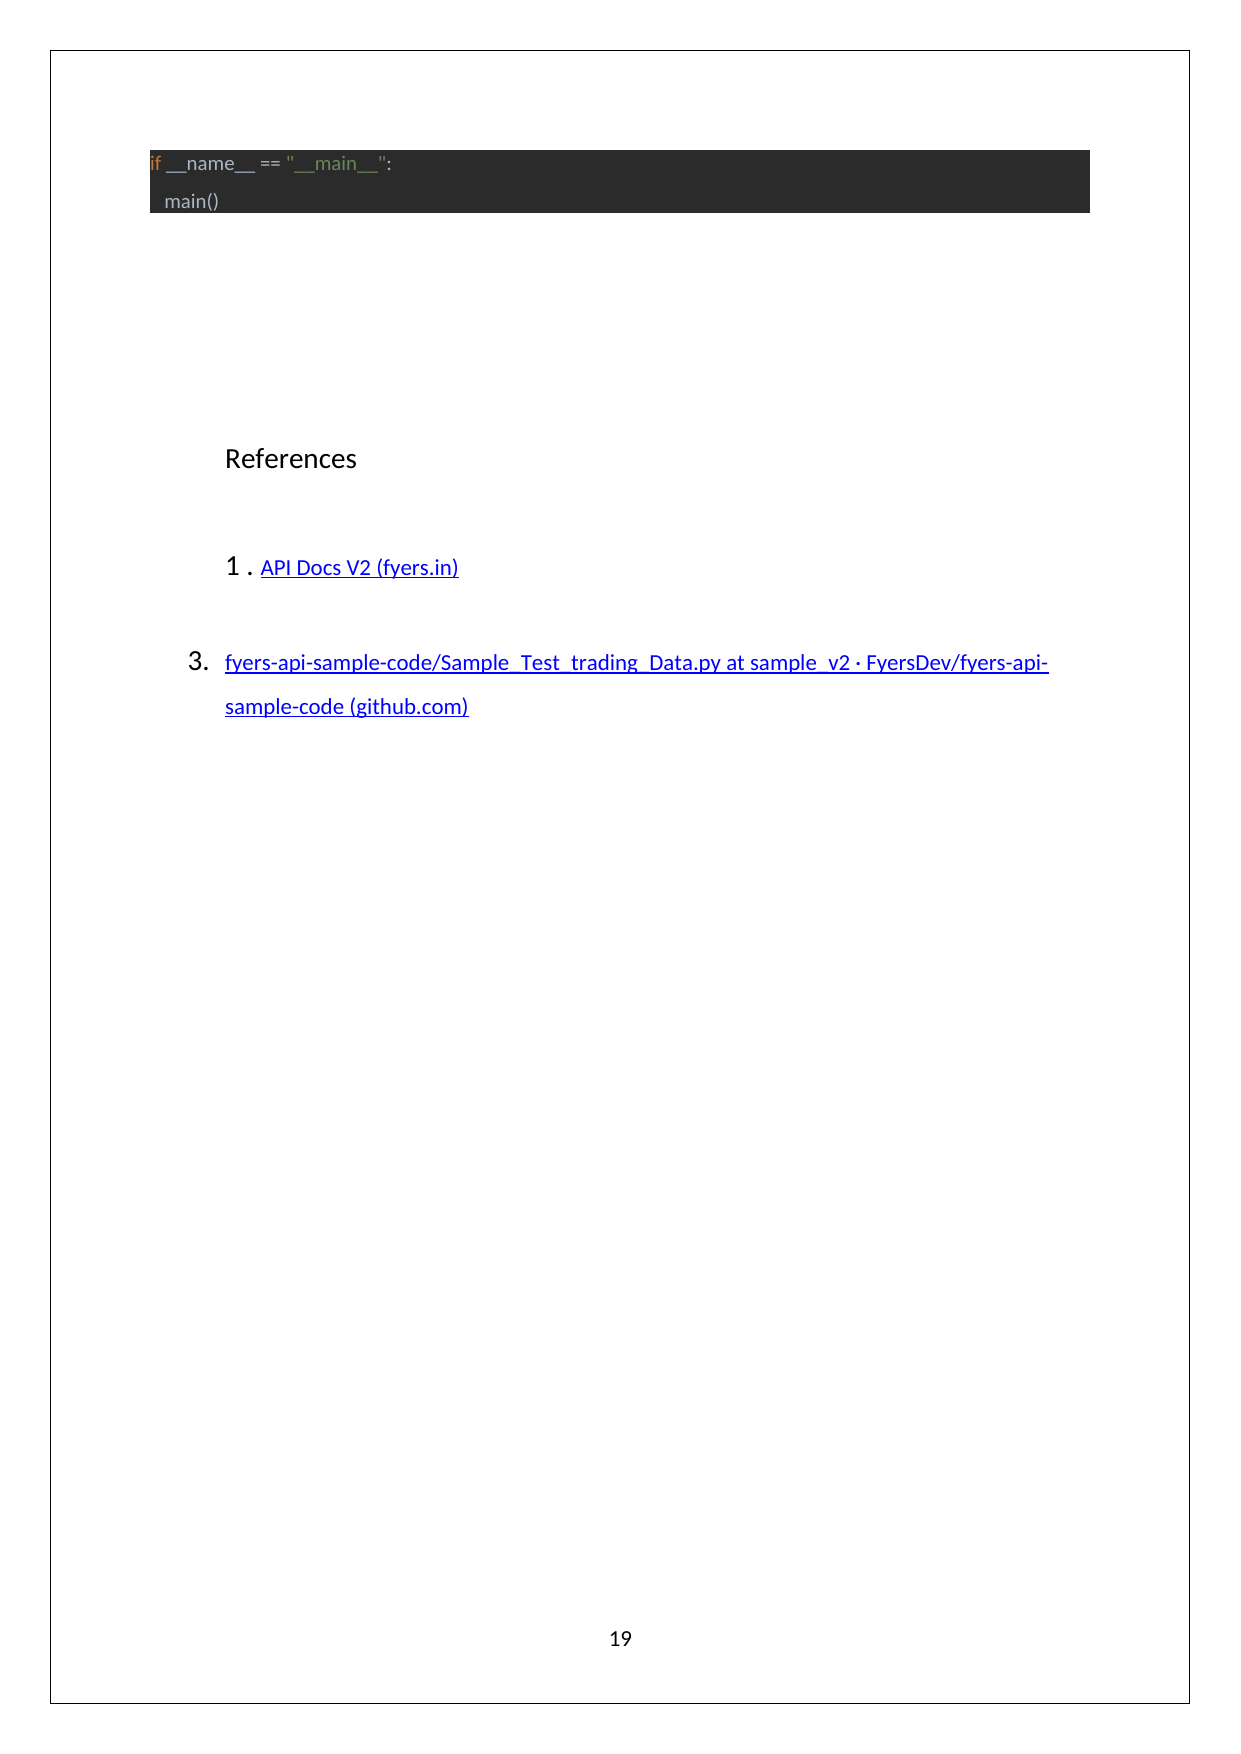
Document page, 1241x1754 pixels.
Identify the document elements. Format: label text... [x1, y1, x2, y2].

list 1 . API Docs V2 (fyers.in) [225, 547, 1090, 582]
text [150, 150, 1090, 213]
list References [225, 440, 1090, 476]
list fyers-api-sample-code/Sample_Test_trading_Data.py at sample_v2 · FyersDev/fyers-api-sample-code (github.com) [187, 642, 1090, 720]
